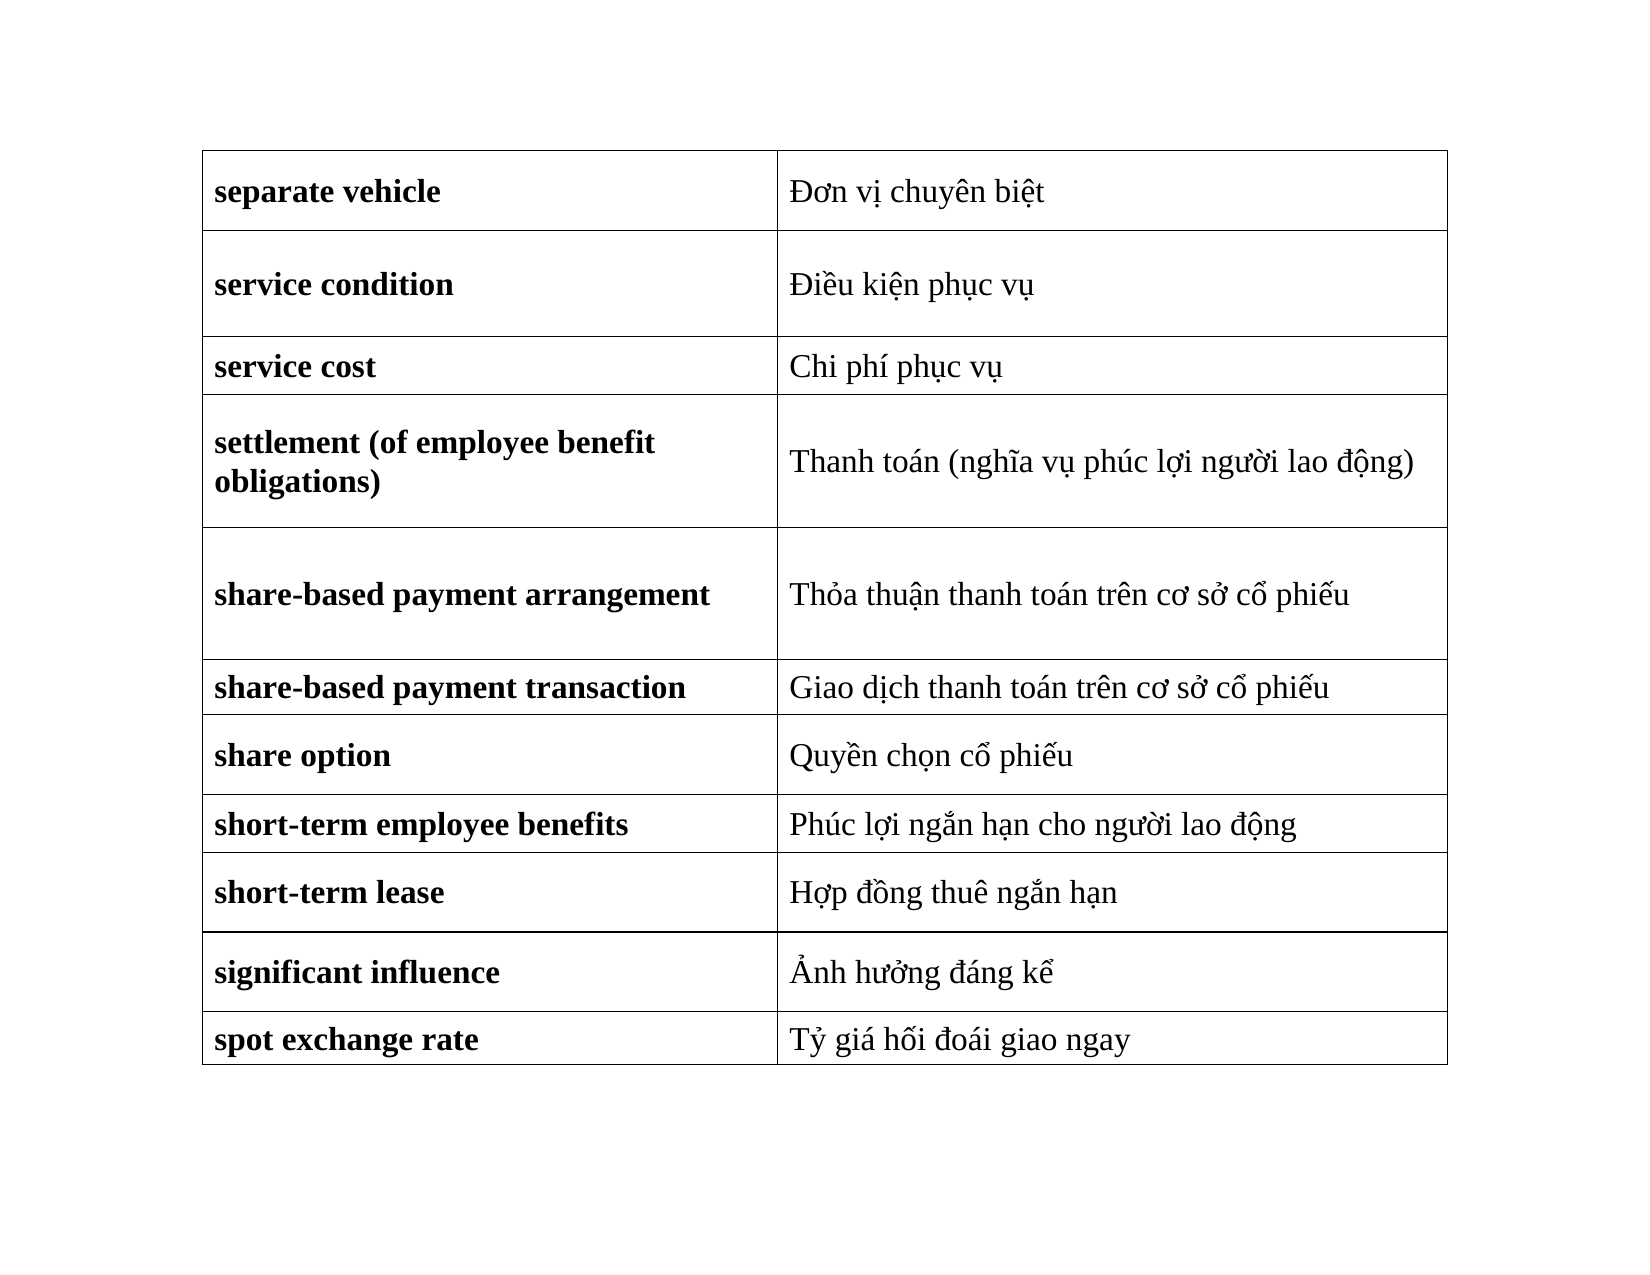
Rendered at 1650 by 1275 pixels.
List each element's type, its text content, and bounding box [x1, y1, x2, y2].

table_cell Chi phí phục vụ [778, 337, 1447, 394]
table_cell Quyền chọn cổ phiếu [778, 715, 1447, 794]
table_cell significant influence [203, 933, 777, 1011]
table_cell Hợp đồng thuê ngắn hạn [778, 853, 1447, 931]
table_cell service condition [203, 231, 777, 336]
table_cell settlement (of employee benefit obligations) [203, 395, 777, 527]
table_cell short-term lease [203, 853, 777, 931]
table_cell Giao dịch thanh toán trên cơ sở cổ phiếu [778, 660, 1447, 714]
table_cell Đơn vị chuyên biệt [778, 151, 1447, 230]
table_cell short-term employee benefits [203, 795, 777, 852]
table_cell Ảnh hưởng đáng kể [778, 933, 1447, 1011]
table_cell Thỏa thuận thanh toán trên cơ sở cổ phiếu [778, 528, 1447, 659]
table_cell service cost [203, 337, 777, 394]
table_cell Thanh toán (nghĩa vụ phúc lợi người lao động) [778, 395, 1447, 527]
table_cell separate vehicle [203, 151, 777, 230]
table_cell spot exchange rate [203, 1012, 777, 1064]
table_cell Phúc lợi ngắn hạn cho người lao động [778, 795, 1447, 852]
table_cell Điều kiện phục vụ [778, 231, 1447, 336]
table_cell share-based payment transaction [203, 660, 777, 714]
table_cell share option [203, 715, 777, 794]
table_cell share-based payment arrangement [203, 528, 777, 659]
table_cell Tỷ giá hối đoái giao ngay [778, 1012, 1447, 1064]
